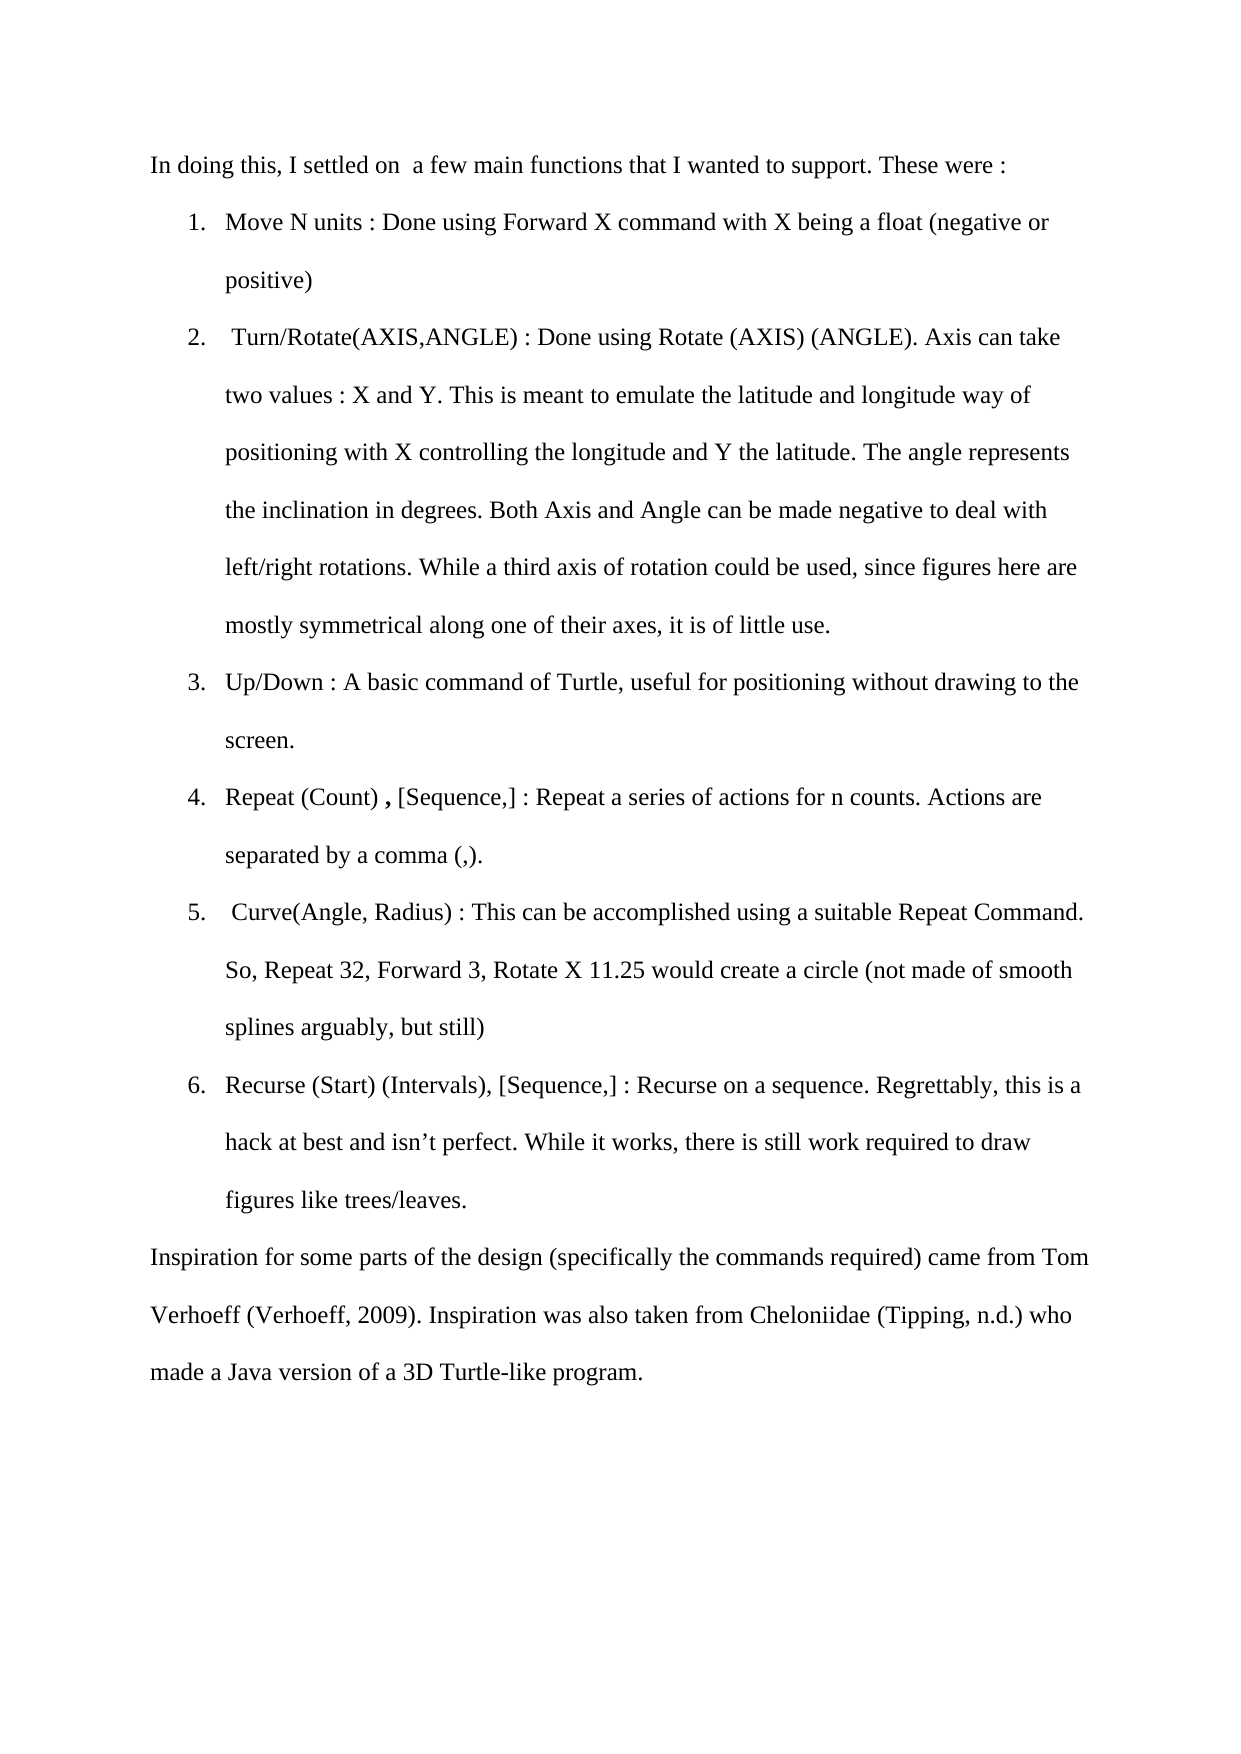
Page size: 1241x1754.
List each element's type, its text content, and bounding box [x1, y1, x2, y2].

list Curve(Angle, Radius) : This can be accomplished using a suitable Repeat Command. So, Repeat 32, Forward 3, Rotate X 11.25 would create a circle (not made of smooth splines arguably, but still) [187, 897, 1090, 1041]
list Turn/Rotate(AXIS,ANGLE) : Done using Rotate (AXIS) (ANGLE). Axis can take two values : X and Y. This is meant to emulate the latitude and longitude way of positioning with X controlling the longitude and Y the latitude. The angle represents the inclination in degrees. Both Axis and Angle can be made negative to deal with left/right rotations. While a third axis of rotation could be used, since figures here are mostly symmetrical along one of their axes, it is of little use. [187, 322, 1090, 639]
text Inspiration for some parts of the design (specifically the commands required) came from Tom Verhoeff . Inspiration was also taken from Cheloniidae who made a Java version of a 3D Turtle-like program. [150, 1242, 1090, 1386]
list Move N units : Done using Forward X command with X being a float (negative or positive) [187, 207, 1090, 294]
text In doing this, I settled on a few main functions that I wanted to support. These were : [150, 150, 1090, 179]
list Up/Down : A basic command of Turtle, useful for positioning without drawing to the screen. [187, 667, 1090, 754]
list Recurse (Start) (Intervals), [Sequence,] : Recurse on a sequence. Regrettably, this is a hack at best and isn’t perfect. While it works, there is still work required to draw figures like trees/leaves. [187, 1070, 1090, 1214]
list Repeat (Count) , [Sequence,] : Repeat a series of actions for n counts. Actions are separated by a comma (,). [187, 782, 1090, 869]
